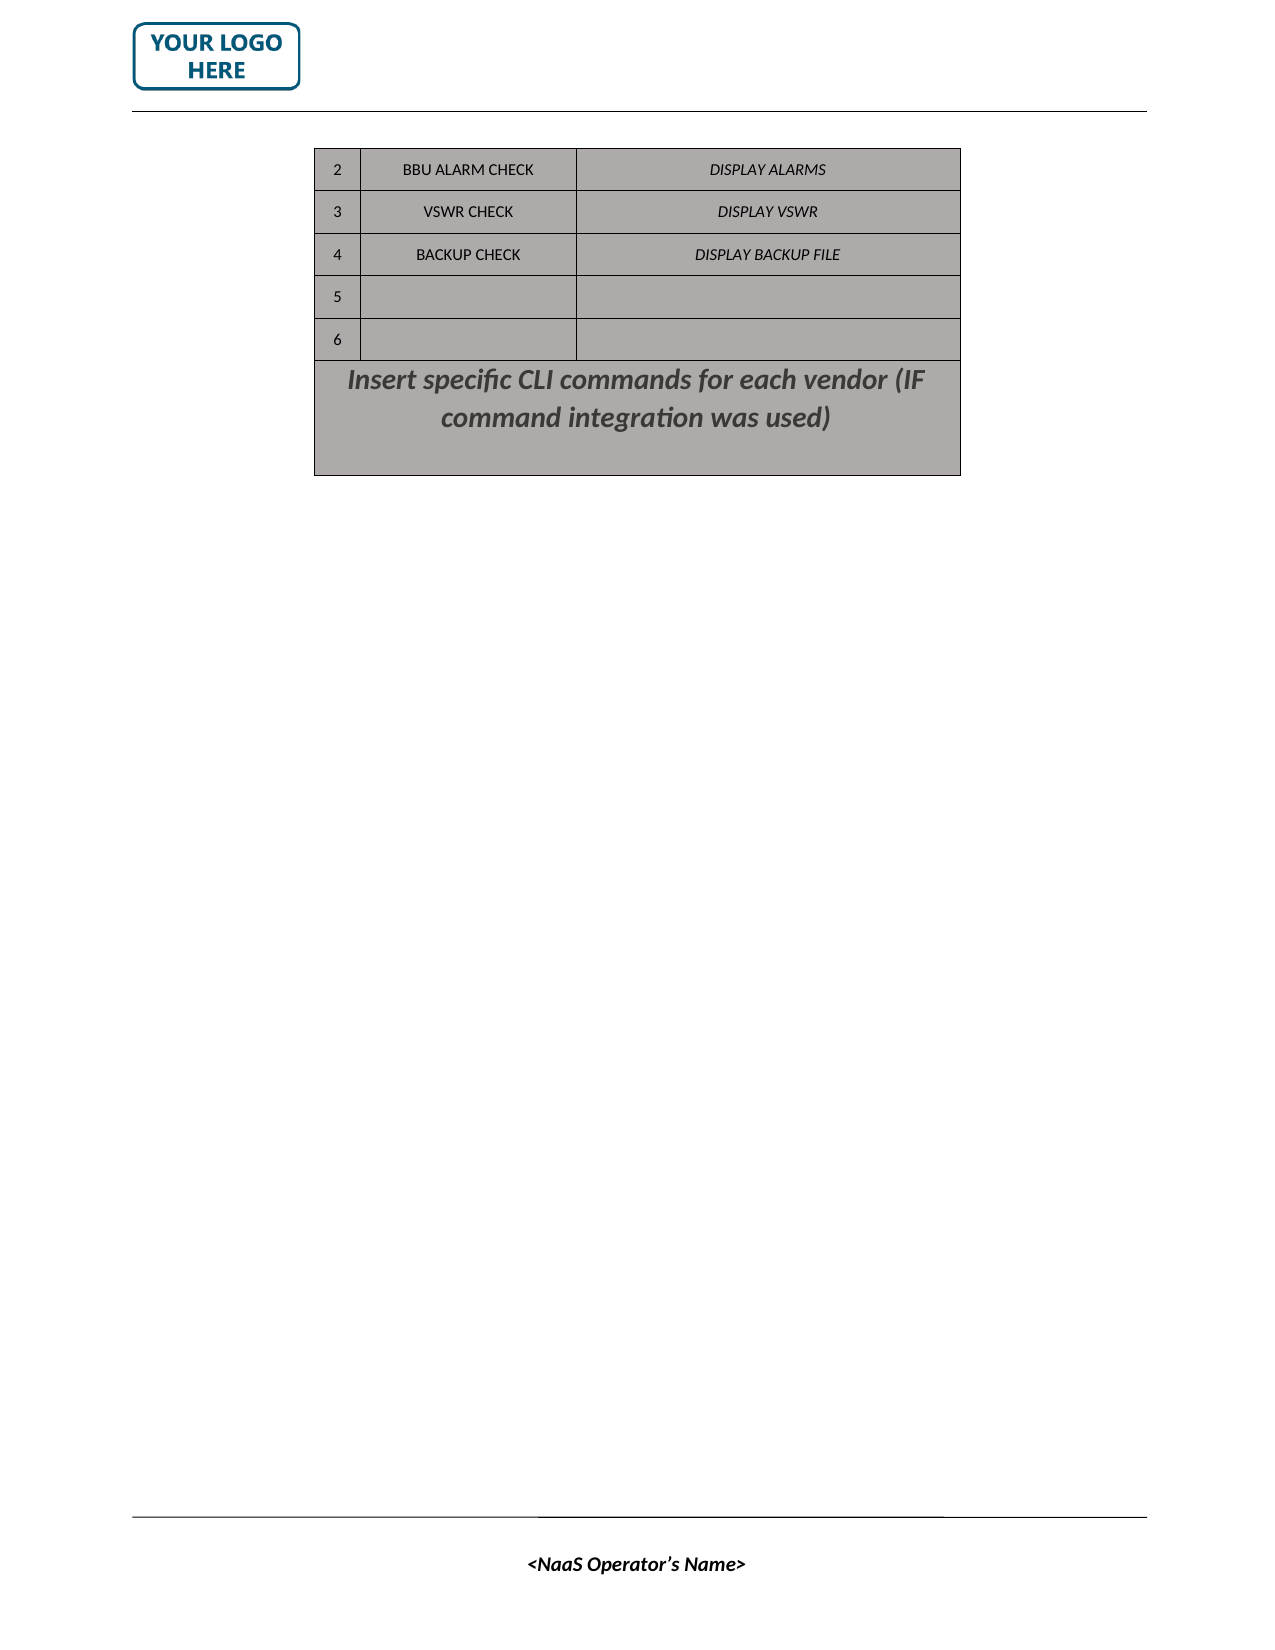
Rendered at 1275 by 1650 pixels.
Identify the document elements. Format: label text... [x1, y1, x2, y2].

table_cell DISPLAY ALARMS [577, 149, 960, 190]
table_cell 4 [315, 234, 360, 275]
table_cell DISPLAY BACKUP FILE [577, 234, 960, 275]
picture [132, 83, 301, 98]
table_cell [361, 319, 576, 360]
table_cell BACKUP CHECK [361, 234, 576, 275]
table_cell 3 [315, 191, 360, 233]
table_cell 6 [315, 319, 360, 360]
table_cell [577, 276, 960, 318]
table_cell [361, 276, 576, 318]
picture [132, 20, 301, 30]
table_cell DISPLAY VSWR [577, 191, 960, 233]
table_cell VSWR CHECK [361, 191, 576, 233]
table_cell [577, 319, 960, 360]
table_cell 2 [315, 149, 360, 190]
table_cell BBU ALARM CHECK [361, 149, 576, 190]
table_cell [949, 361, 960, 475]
table_cell 5 [315, 276, 360, 318]
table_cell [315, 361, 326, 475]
picture [136, 26, 297, 86]
